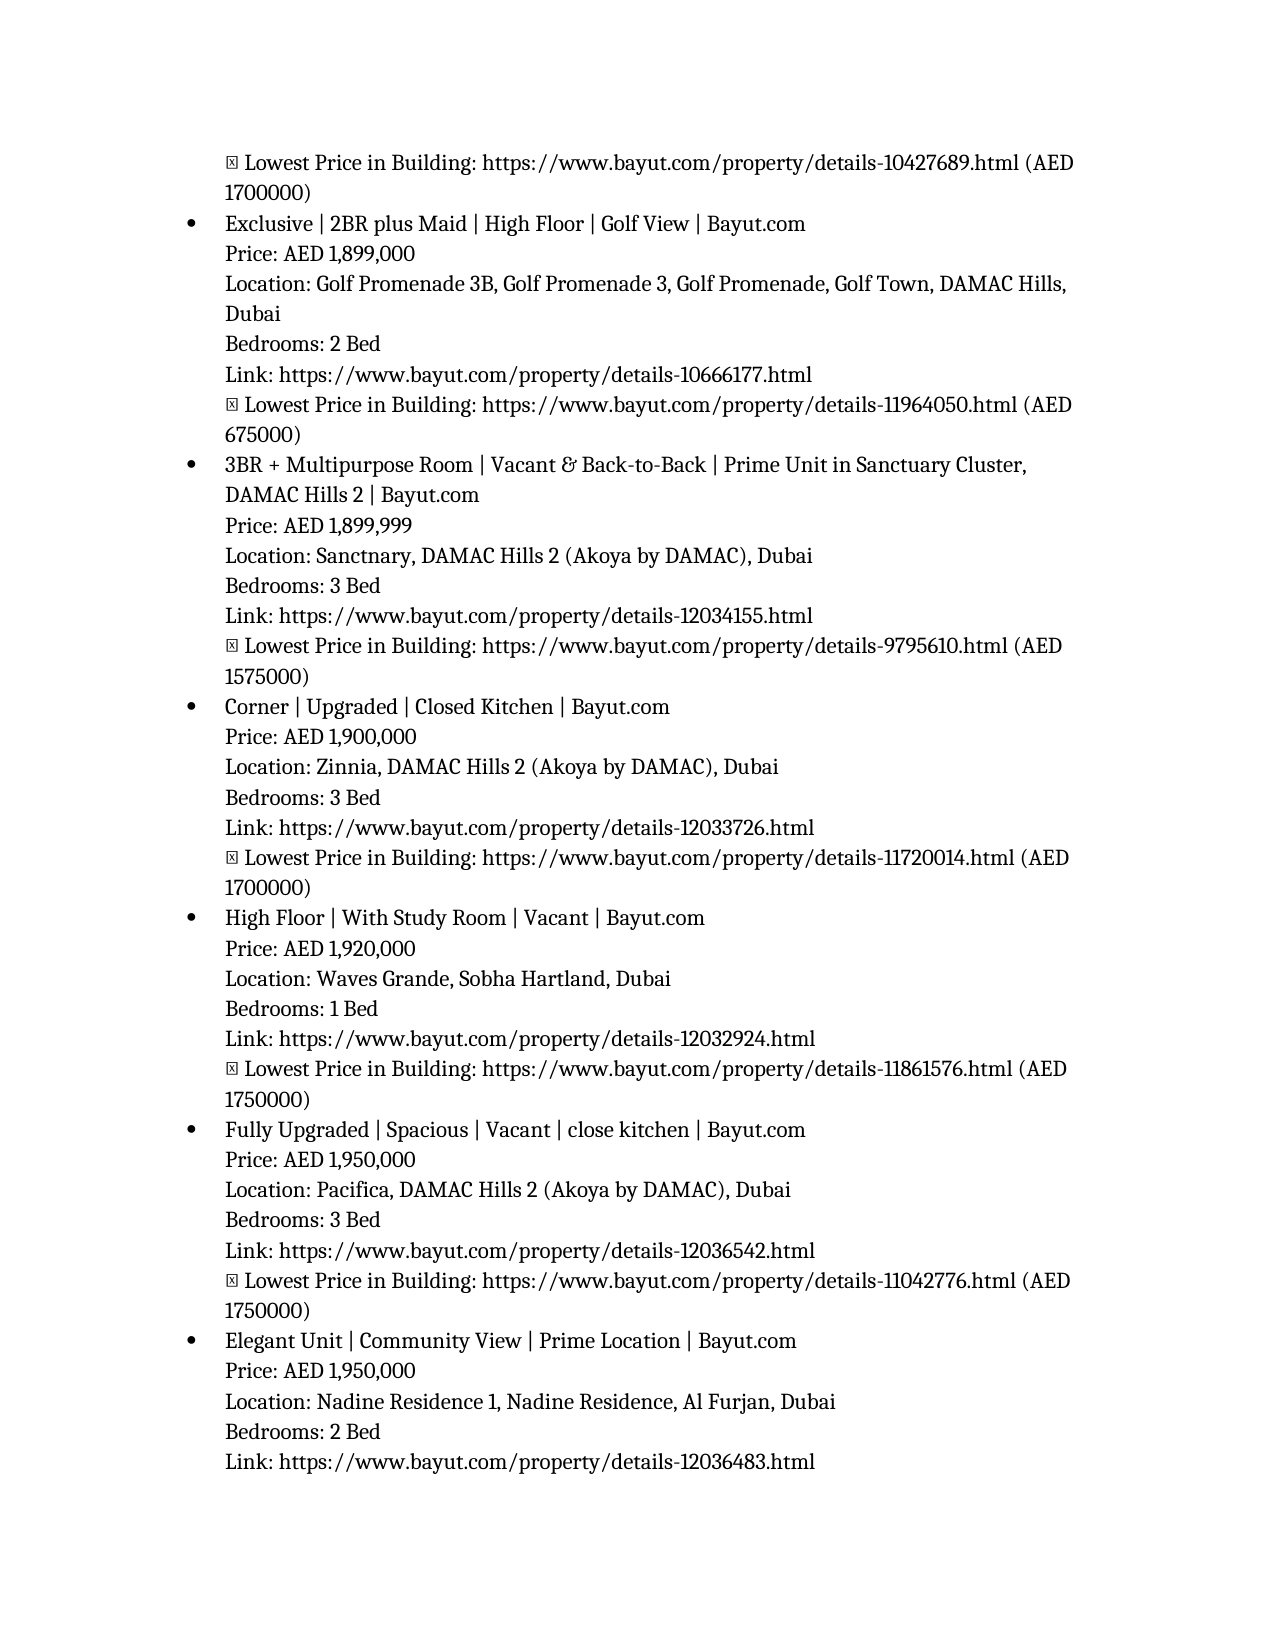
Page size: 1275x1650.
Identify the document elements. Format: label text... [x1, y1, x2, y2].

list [187, 1328, 1087, 1475]
list 3BR + Multipurpose Room | Vacant & Back-to-Back | Prime Unit in Sanctuary Cluster, DAMAC Hills 2 | Bayut.com Price: AED 1,899,999 Location: Sanctnary, DAMAC Hills 2 (Akoya by DAMAC), Dubai Bedrooms: 3 Bed Link: https://www.bayut.com/property/details-12034155.html 💡 Lowest Price in Building: https://www.bayut.com/property/details-9795610.html (AED 1575000) [187, 452, 1087, 690]
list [187, 150, 1087, 207]
list High Floor | With Study Room | Vacant | Bayut.com Price: AED 1,920,000 Location: Waves Grande, Sobha Hartland, Dubai Bedrooms: 1 Bed Link: https://www.bayut.com/property/details-12032924.html 💡 Lowest Price in Building: https://www.bayut.com/property/details-11861576.html (AED 1750000) [187, 905, 1087, 1113]
list Fully Upgraded | Spacious | Vacant | close kitchen | Bayut.com Price: AED 1,950,000 Location: Pacifica, DAMAC Hills 2 (Akoya by DAMAC), Dubai Bedrooms: 3 Bed Link: https://www.bayut.com/property/details-12036542.html 💡 Lowest Price in Building: https://www.bayut.com/property/details-11042776.html (AED 1750000) [187, 1117, 1087, 1324]
list Corner | Upgraded | Closed Kitchen | Bayut.com Price: AED 1,900,000 Location: Zinnia, DAMAC Hills 2 (Akoya by DAMAC), Dubai Bedrooms: 3 Bed Link: https://www.bayut.com/property/details-12033726.html 💡 Lowest Price in Building: https://www.bayut.com/property/details-11720014.html (AED 1700000) [187, 694, 1087, 901]
list Exclusive | 2BR plus Maid | High Floor | Golf View | Bayut.com Price: AED 1,899,000 Location: Golf Promenade 3B, Golf Promenade 3, Golf Promenade, Golf Town, DAMAC Hills, Dubai Bedrooms: 2 Bed Link: https://www.bayut.com/property/details-10666177.html 💡 Lowest Price in Building: https://www.bayut.com/property/details-11964050.html (AED 675000) [187, 210, 1087, 448]
